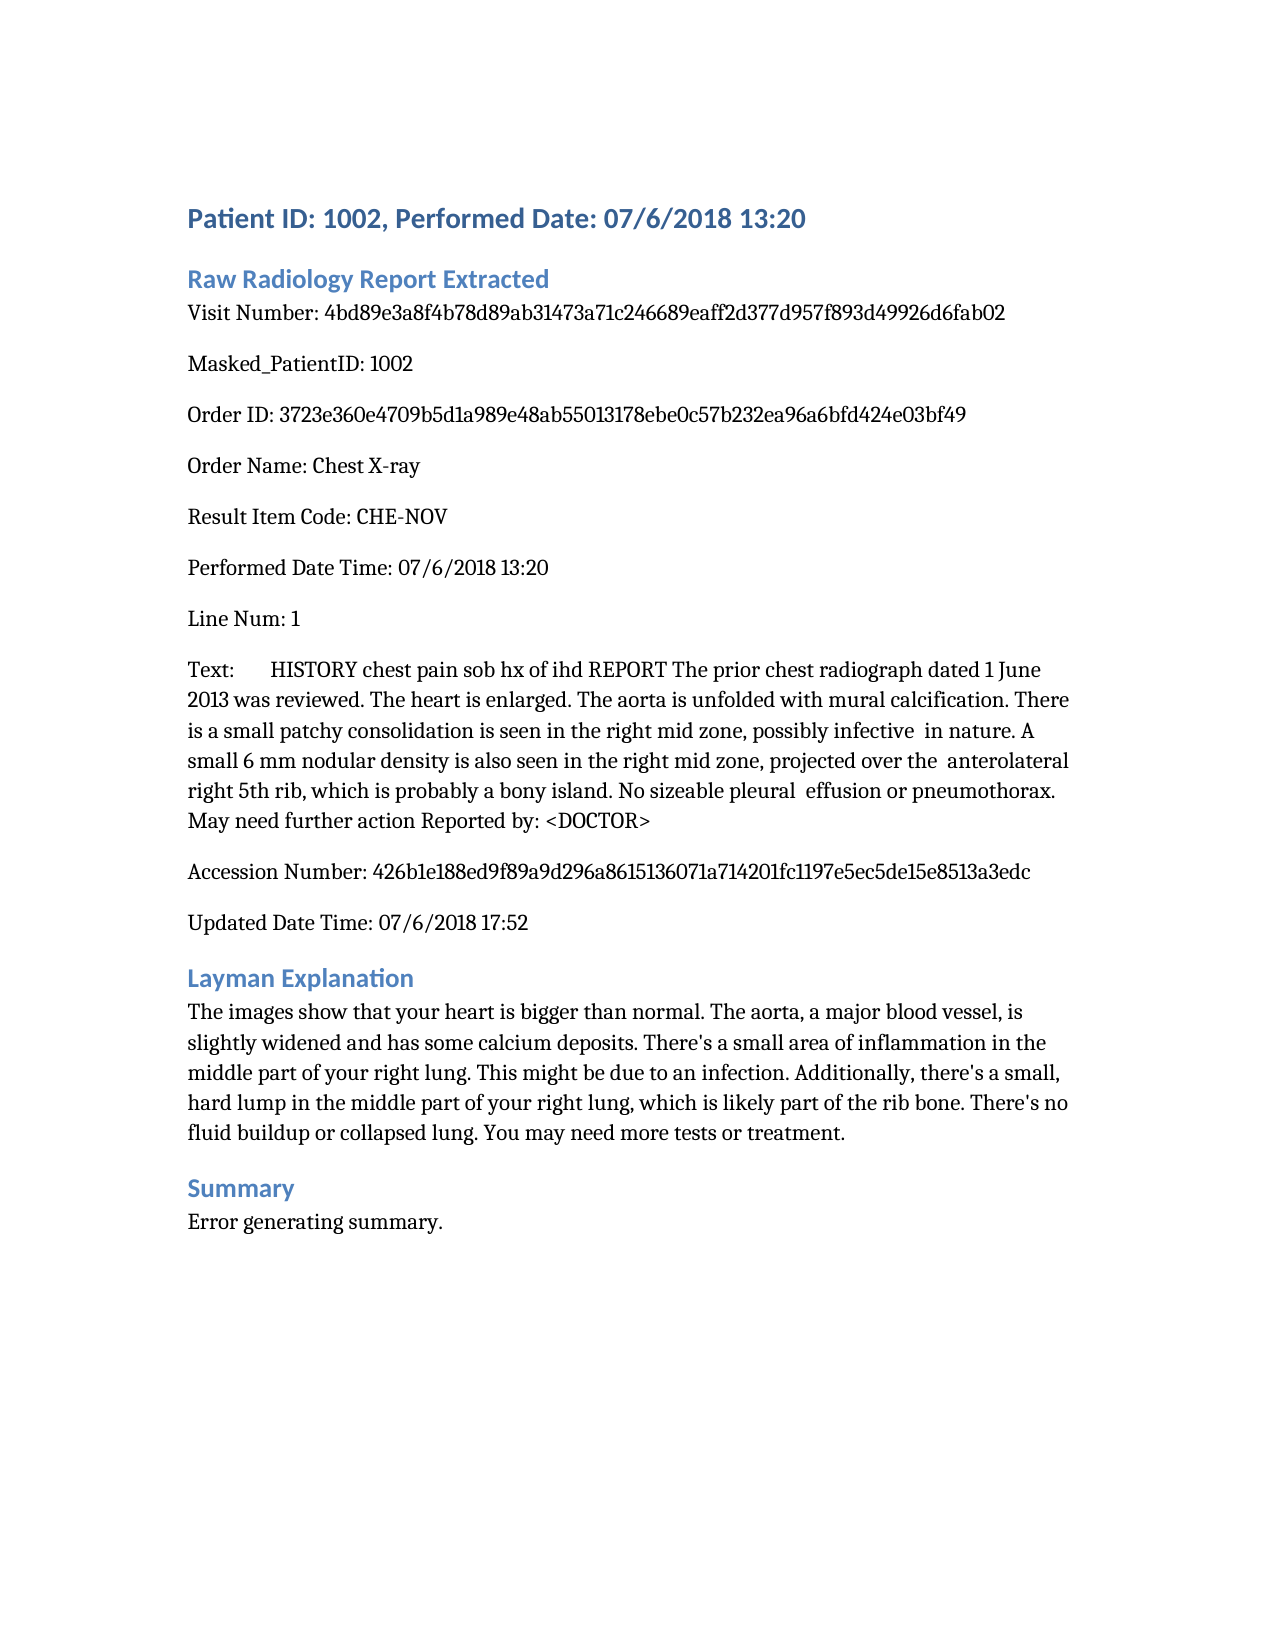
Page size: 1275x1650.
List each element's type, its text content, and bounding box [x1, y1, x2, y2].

text The images show that your heart is bigger than normal. The aorta, a major blood vessel, is slightly widened and has some calcium deposits. There's a small area of inflammation in the middle part of your right lung. This might be due to an infection. Additionally, there's a small, hard lump in the middle part of your right lung, which is likely part of the rib bone. There's no fluid buildup or collapsed lung. You may need more tests or treatment. [187, 999, 1087, 1146]
text Visit Number: 4bd89e3a8f4b78d89ab31473a71c246689eaff2d377d957f893d49926d6fab02 [187, 300, 1087, 326]
subtitle Patient ID: 1002, Performed Date: 07/6/2018 13:20 [187, 200, 1087, 236]
text Error generating summary. [187, 1209, 1087, 1235]
text Performed Date Time: 07/6/2018 13:20 [187, 555, 1087, 581]
text Line Num: 1 [187, 606, 1087, 632]
subtitle Raw Radiology Report Extracted [187, 262, 1087, 295]
subtitle Summary [187, 1171, 1087, 1204]
text Accession Number: 426b1e188ed9f89a9d296a8615136071a714201fc1197e5ec5de15e8513a3edc [187, 859, 1087, 885]
text Result Item Code: CHE-NOV [187, 504, 1087, 530]
text Text: HISTORY chest pain sob hx of ihd REPORT The prior chest radiograph dated 1 June 2013 was reviewed. The heart is enlarged. The aorta is unfolded with mural calcification. There is a small patchy consolidation is seen in the right mid zone, possibly infective in nature. A small 6 mm nodular density is also seen in the right mid zone, projected over the anterolateral right 5th rib, which is probably a bony island. No sizeable pleural effusion or pneumothorax. May need further action Reported by: <DOCTOR> [187, 657, 1087, 834]
text Order Name: Chest X-ray [187, 453, 1087, 479]
text Masked_PatientID: 1002 [187, 351, 1087, 377]
text Updated Date Time: 07/6/2018 17:52 [187, 910, 1087, 936]
text Order ID: 3723e360e4709b5d1a989e48ab55013178ebe0c57b232ea96a6bfd424e03bf49 [187, 402, 1087, 428]
subtitle Layman Explanation [187, 961, 1087, 994]
